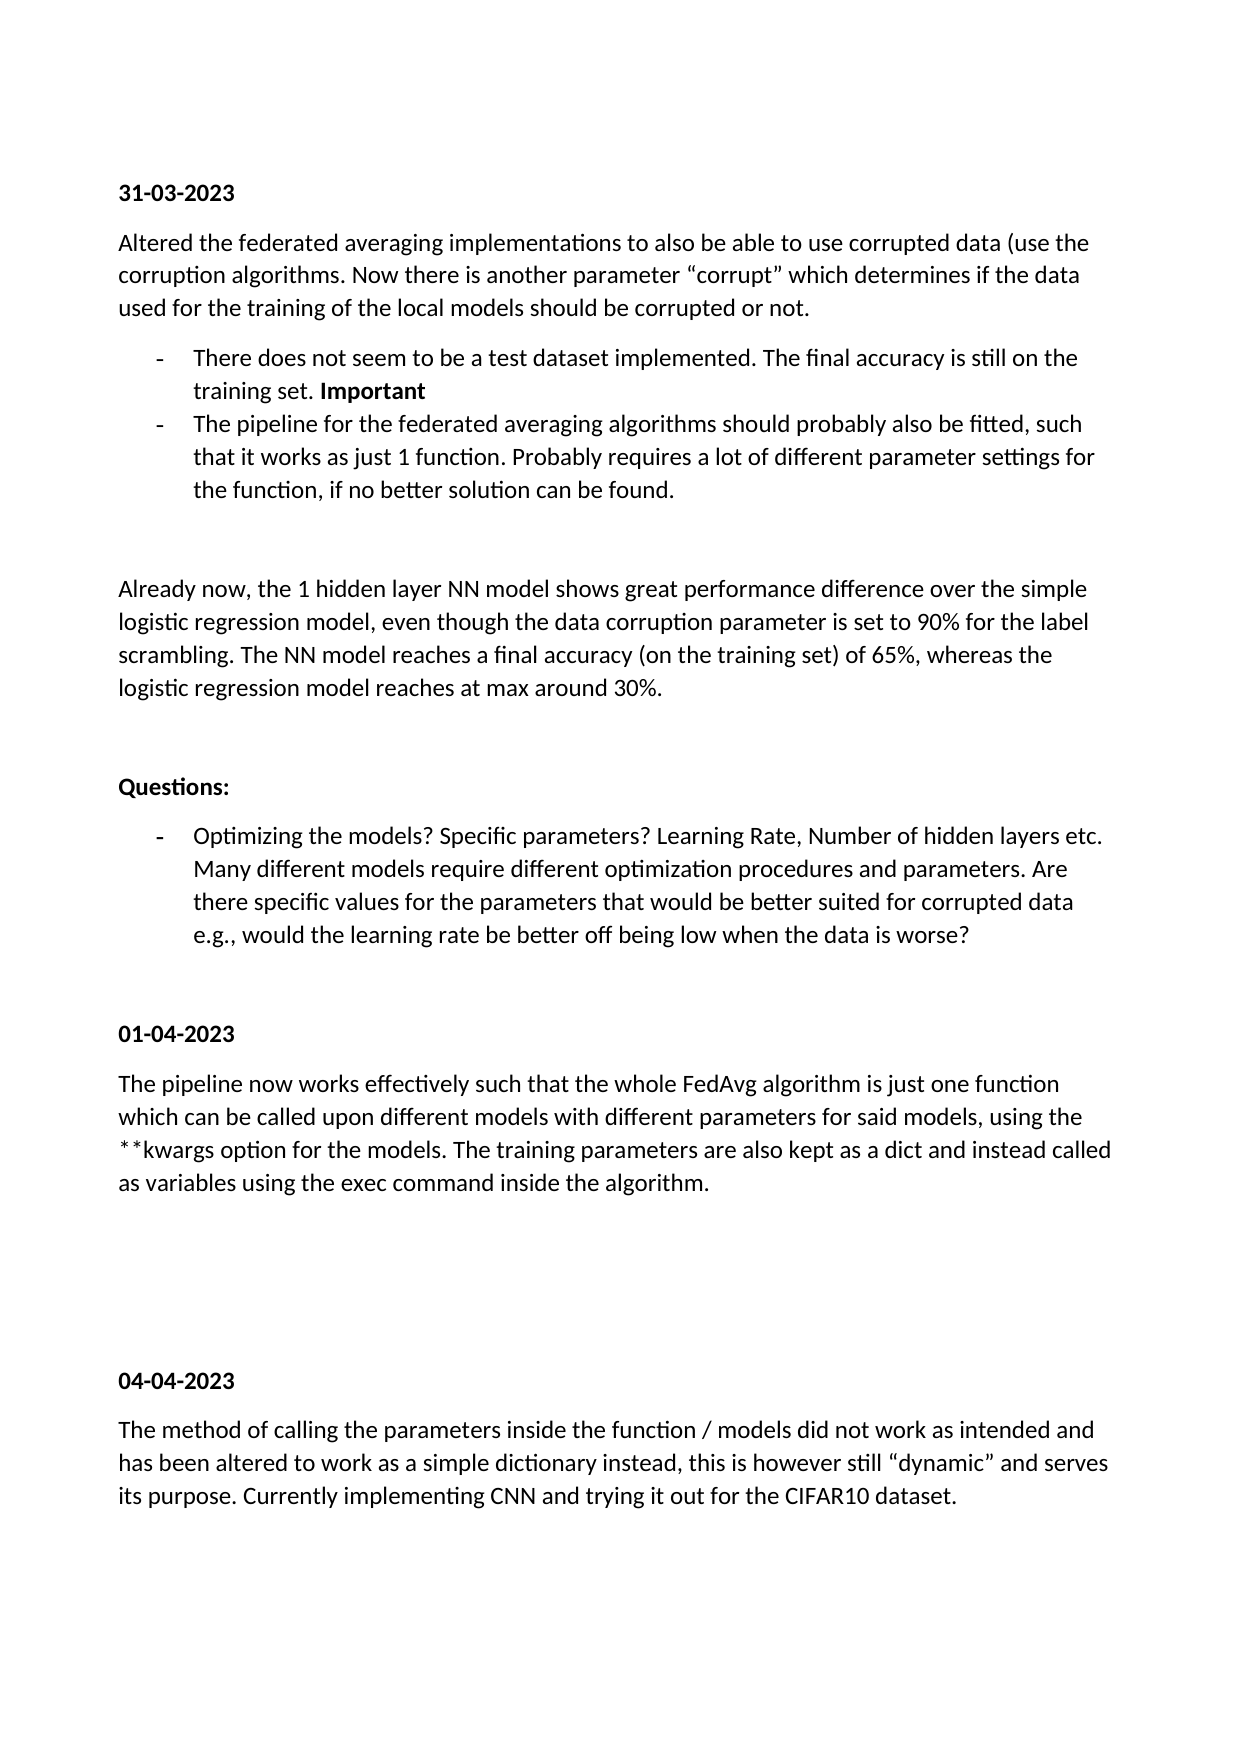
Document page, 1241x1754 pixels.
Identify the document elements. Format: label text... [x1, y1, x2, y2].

text 04-04-2023 [118, 1365, 1122, 1396]
text The pipeline now works effectively such that the whole FedAvg algorithm is just one function which can be called upon different models with different parameters for said models, using the **kwargs option for the models. The training parameters are also kept as a dict and instead called as variables using the exec command inside the algorithm. [118, 1068, 1122, 1197]
text Already now, the 1 hidden layer NN model shows great performance difference over the simple logistic regression model, even though the data corruption parameter is set to 90% for the label scrambling. The NN model reaches a final accuracy (on the training set) of 65%, whereas the logistic regression model reaches at max around 30%. [118, 573, 1122, 702]
list Optimizing the models? Specific parameters? Learning Rate, Number of hidden layers etc. Many different models require different optimization procedures and parameters. Are there specific values for the parameters that would be better suited for corrupted data e.g., would the learning rate be better off being low when the data is worse? [156, 821, 1122, 950]
list The pipeline for the federated averaging algorithms should probably also be fitted, such that it works as just 1 function. Probably requires a lot of different parameter settings for the function, if no better solution can be found. [156, 408, 1122, 504]
list There does not seem to be a test dataset implemented. The final accuracy is still on the training set. Important [156, 342, 1122, 406]
text 01-04-2023 [118, 1018, 1122, 1049]
text The method of calling the parameters inside the function / models did not work as intended and has been altered to work as a simple dictionary instead, this is however still “dynamic” and serves its purpose. Currently implementing CNN and trying it out for the CIFAR10 dataset. [118, 1415, 1122, 1511]
text Altered the federated averaging implementations to also be able to use corrupted data (use the corruption algorithms. Now there is another parameter “corrupt” which determines if the data used for the training of the local models should be corrupted or not. [118, 227, 1122, 323]
text Questions: [118, 771, 1122, 801]
text 31-03-2023 [118, 177, 1122, 208]
